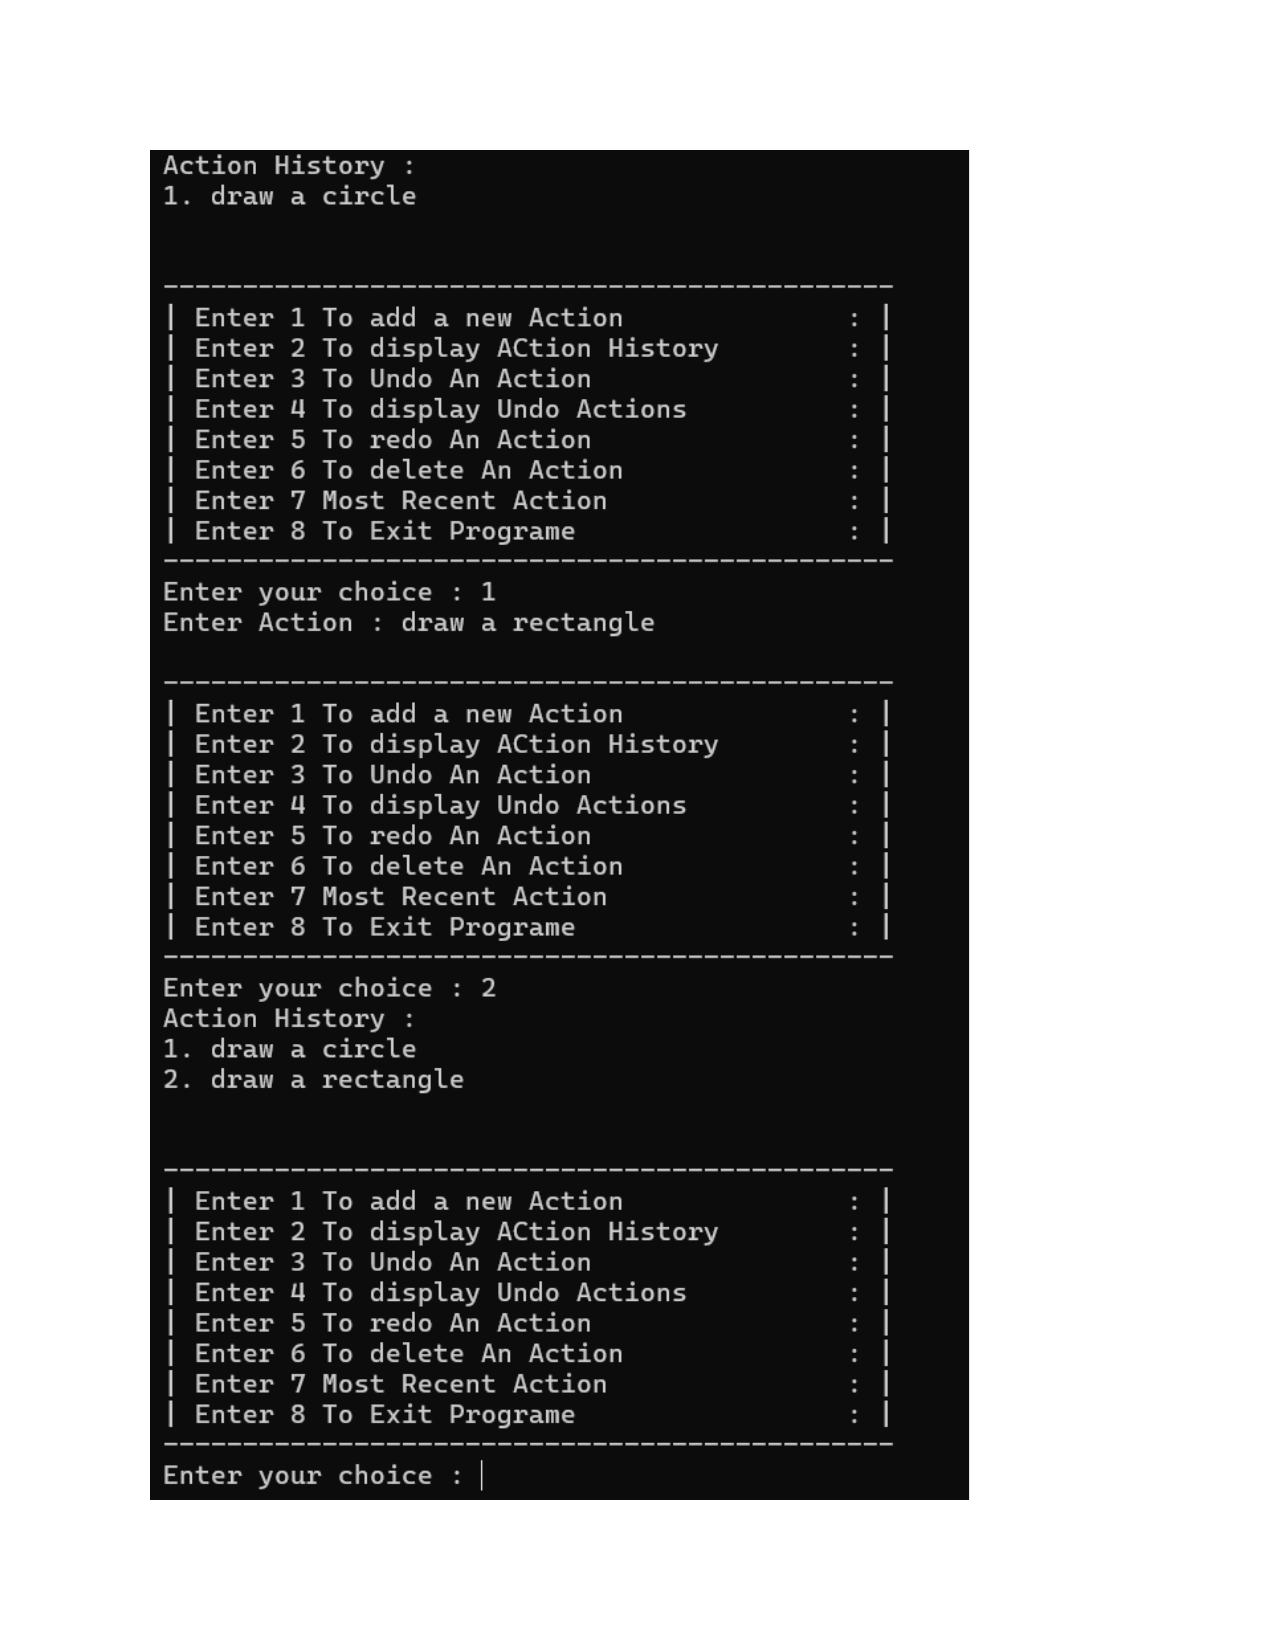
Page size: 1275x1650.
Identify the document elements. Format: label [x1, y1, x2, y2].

picture [150, 150, 970, 1500]
